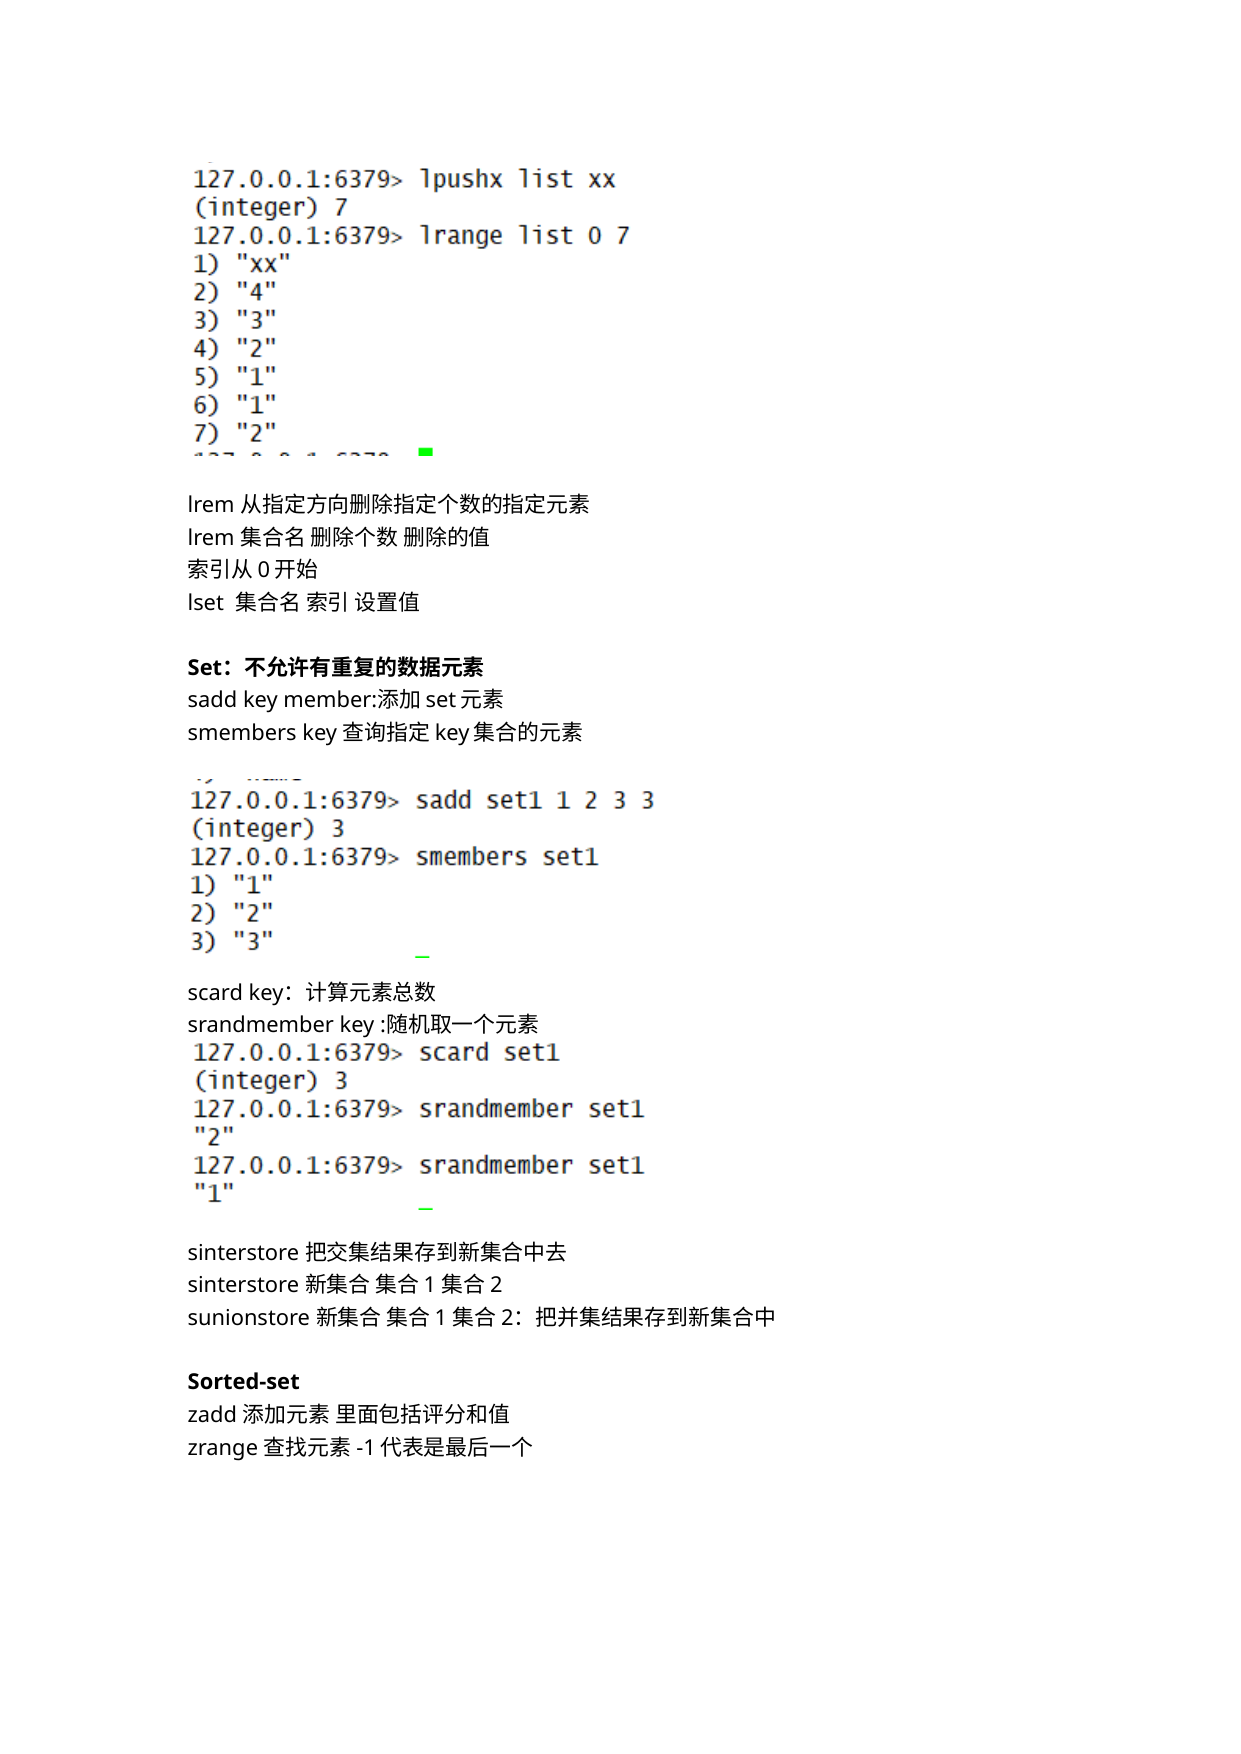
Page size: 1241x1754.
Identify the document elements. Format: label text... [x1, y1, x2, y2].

text sadd key member:添加set元素 [187, 682, 1053, 714]
text sunionstore 新集合 集合1 集合2：把并集结果存到新集合中 [187, 1299, 1053, 1332]
text lset 集合名 索引 设置值 [187, 584, 1053, 617]
text zadd 添加元素 里面包括评分和值 [187, 1397, 1053, 1429]
picture [187, 1039, 668, 1210]
text lrem 从指定方向删除指定个数的指定元素 [187, 487, 1053, 519]
picture [187, 162, 646, 456]
text lrem 集合名 删除个数 删除的值 [187, 519, 1053, 552]
picture [187, 779, 705, 958]
text sinterstore 新集合 集合1 集合2 [187, 1267, 1053, 1299]
text srandmember key :随机取一个元素 [187, 1007, 1053, 1039]
text smembers key 查询指定key集合的元素 [187, 714, 1053, 747]
text 索引从0开始 [187, 552, 1053, 584]
text zrange 查找元素 -1代表是最后一个 [187, 1429, 1053, 1462]
text Sorted-set [187, 1364, 1053, 1397]
text Set：不允许有重复的数据元素 [187, 649, 1053, 682]
text scard key：计算元素总数 [187, 974, 1053, 1007]
text sinterstore 把交集结果存到新集合中去 [187, 1234, 1053, 1267]
